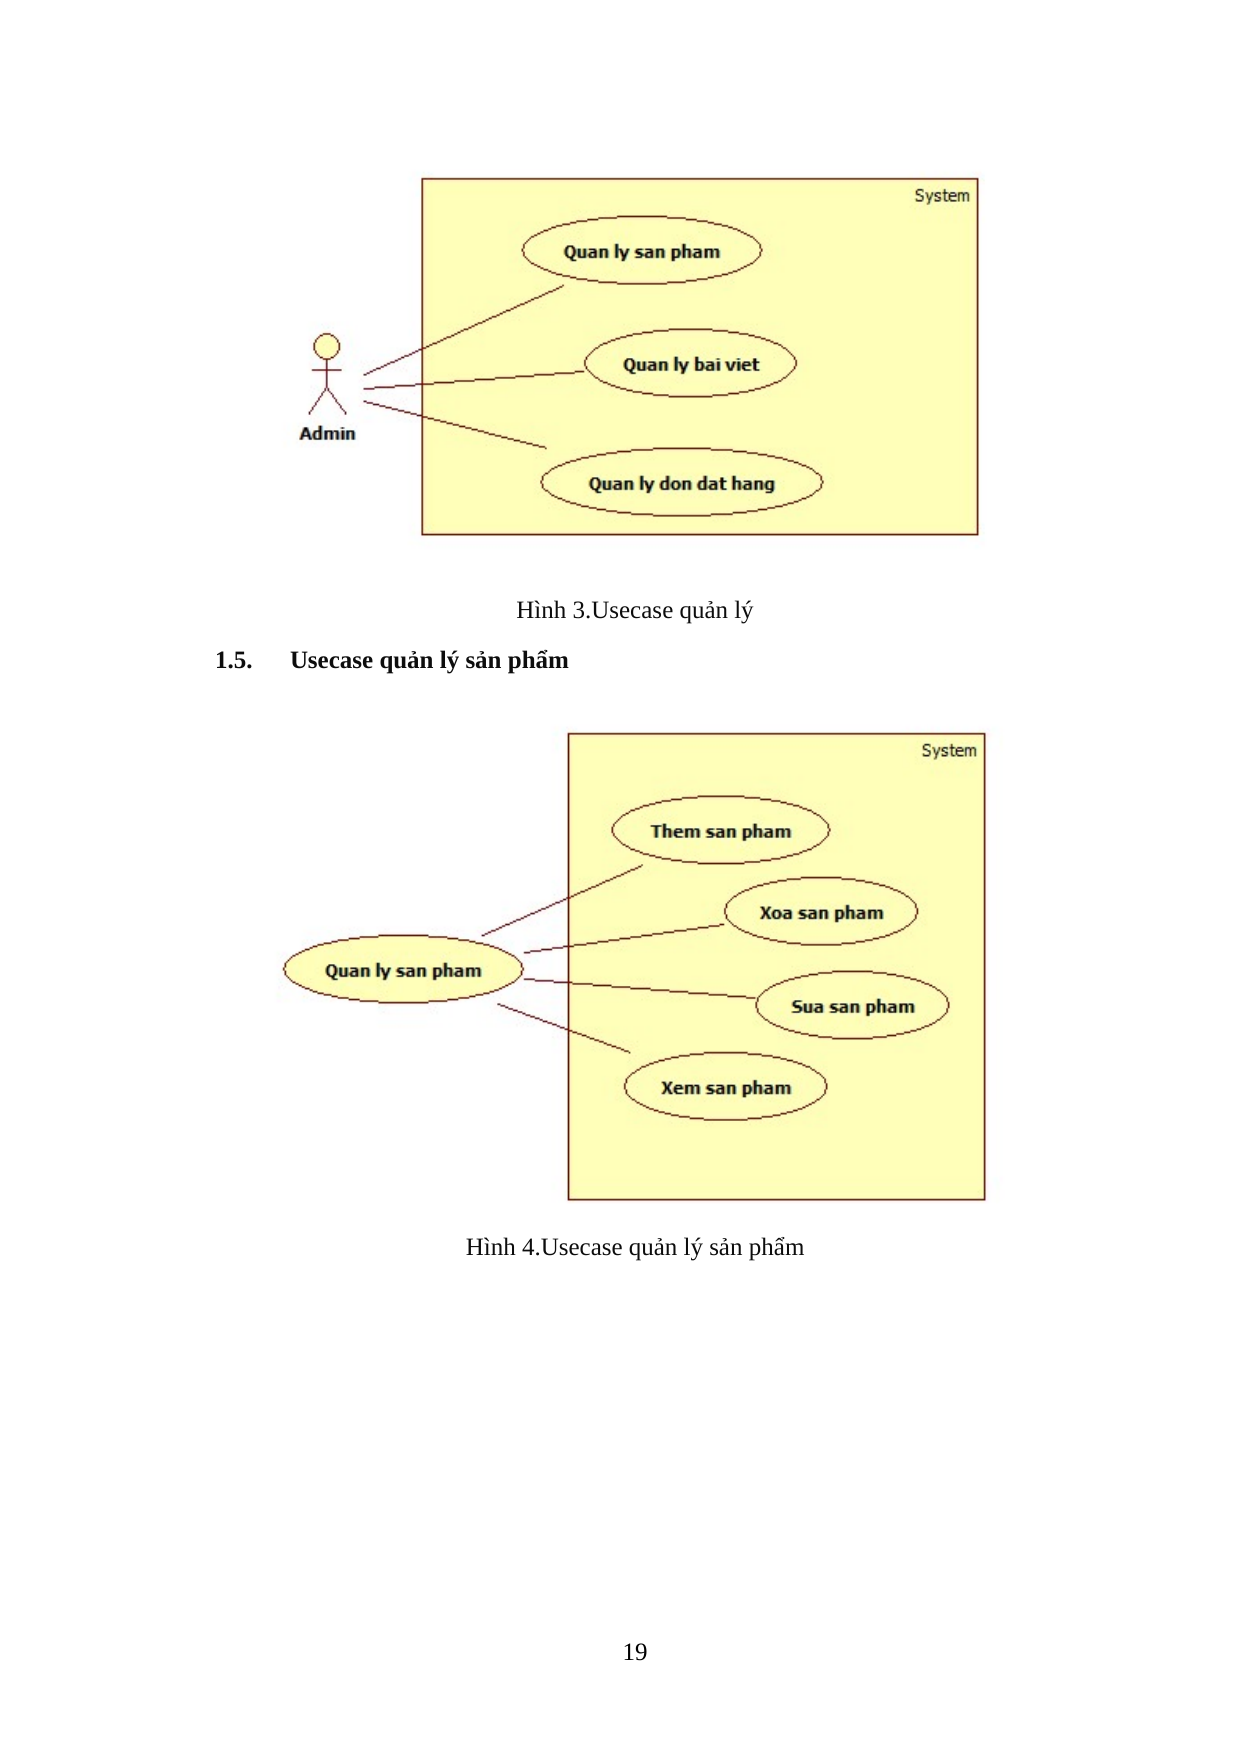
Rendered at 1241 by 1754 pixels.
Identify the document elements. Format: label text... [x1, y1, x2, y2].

subtitle Usecase quản lý sản phẩm [215, 645, 1092, 673]
picture [259, 147, 1010, 567]
text Hình 4.Usecase quản lý sản phẩm [177, 1232, 1092, 1261]
text Hình 3.Usecase quản lý [177, 595, 1092, 624]
picture [252, 702, 1017, 1232]
